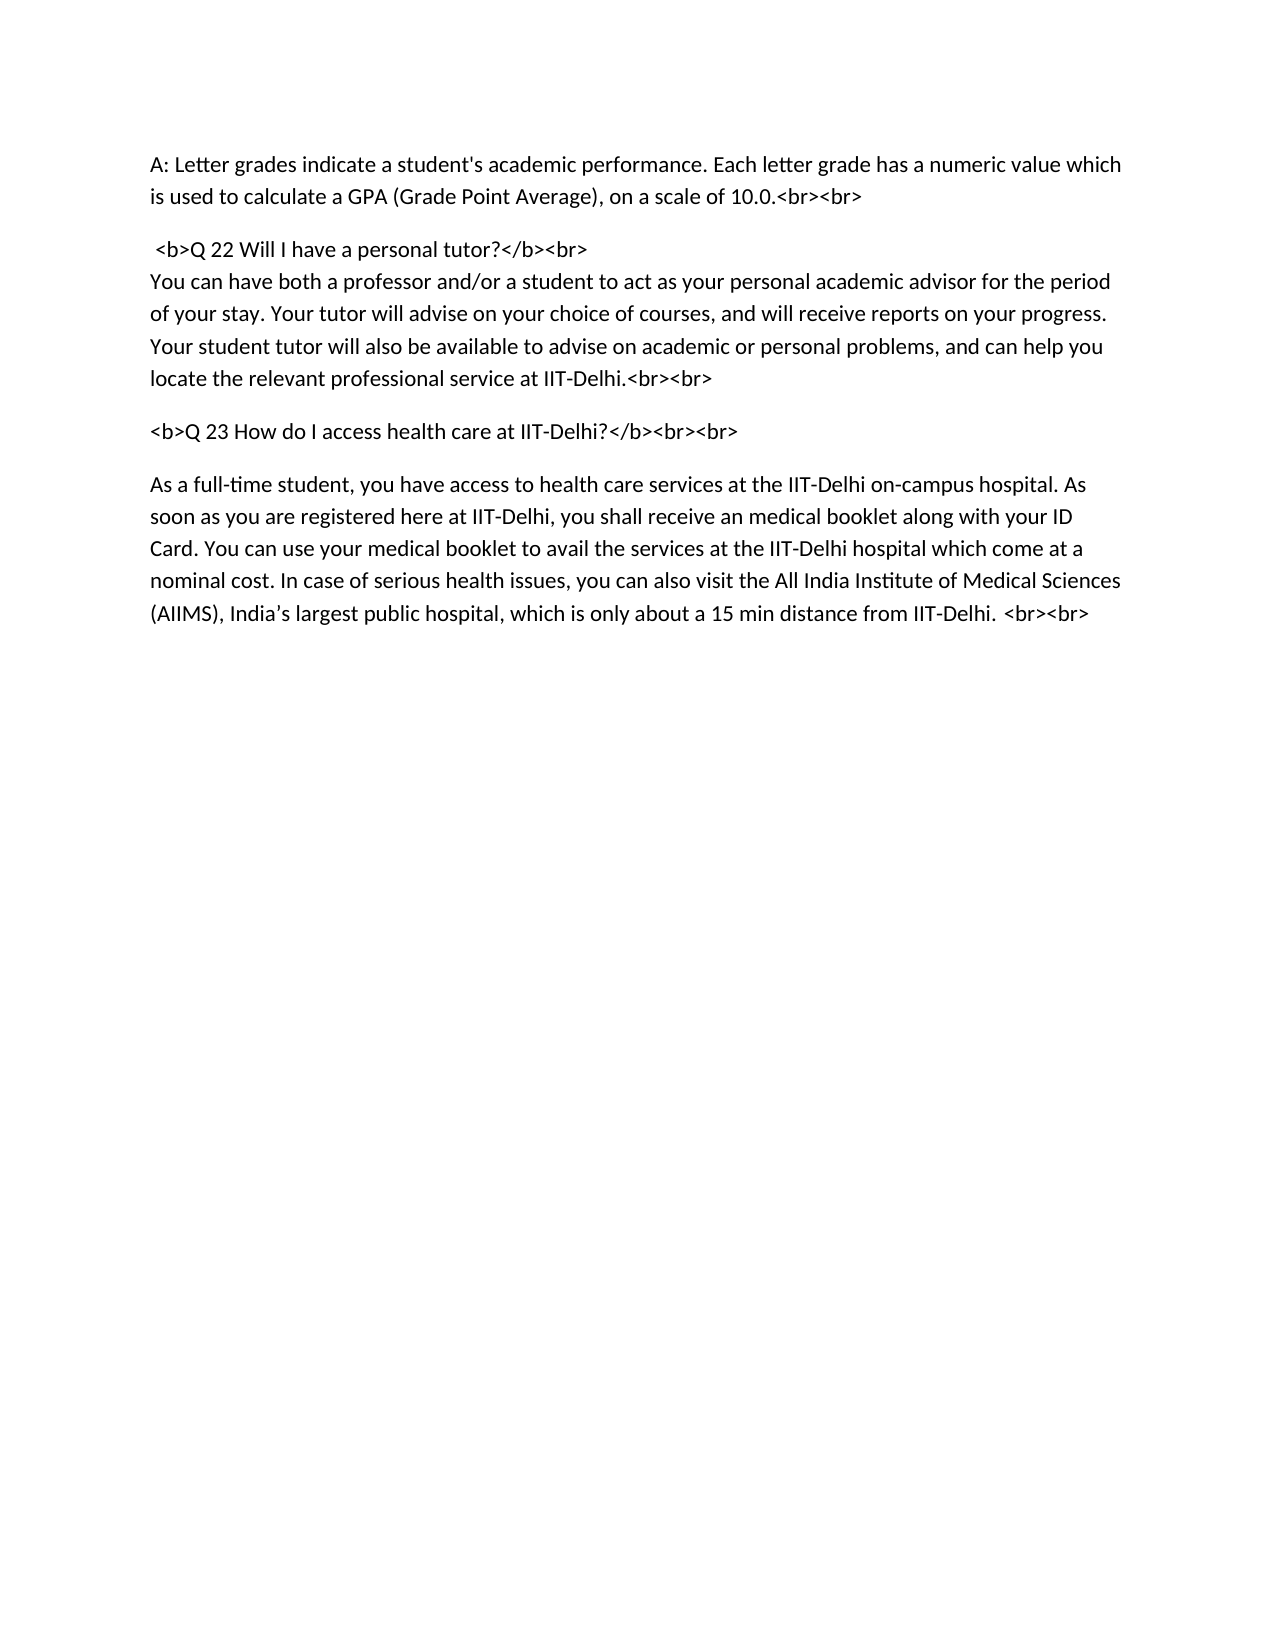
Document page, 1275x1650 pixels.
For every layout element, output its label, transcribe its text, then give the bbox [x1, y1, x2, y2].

text <b>Q 23 How do I access health care at IIT-Delhi?</b><br><br> [150, 417, 1125, 445]
text As a full-time student, you have access to health care services at the IIT-Delhi on-campus hospital. As soon as you are registered here at IIT-Delhi, you shall receive an medical booklet along with your ID Card. You can use your medical booklet to avail the services at the IIT-Delhi hospital which come at a nominal cost. In case of serious health issues, you can also visit the All India Institute of Medical Sciences (AIIMS), India’s largest public hospital, which is only about a 15 min distance from IIT-Delhi. <br><br> [150, 470, 1125, 627]
text <b>Q 22 Will I have a personal tutor?</b><br> You can have both a professor and/or a student to act as your personal academic advisor for the period of your stay. Your tutor will advise on your choice of courses, and will receive reports on your progress. Your student tutor will also be available to advise on academic or personal problems, and can help you locate the relevant professional service at IIT-Delhi.<br><br> [150, 235, 1125, 392]
text A: Letter grades indicate a student's academic performance. Each letter grade has a numeric value which is used to calculate a GPA (Grade Point Average), on a scale of 10.0.<br><br> [150, 150, 1125, 210]
